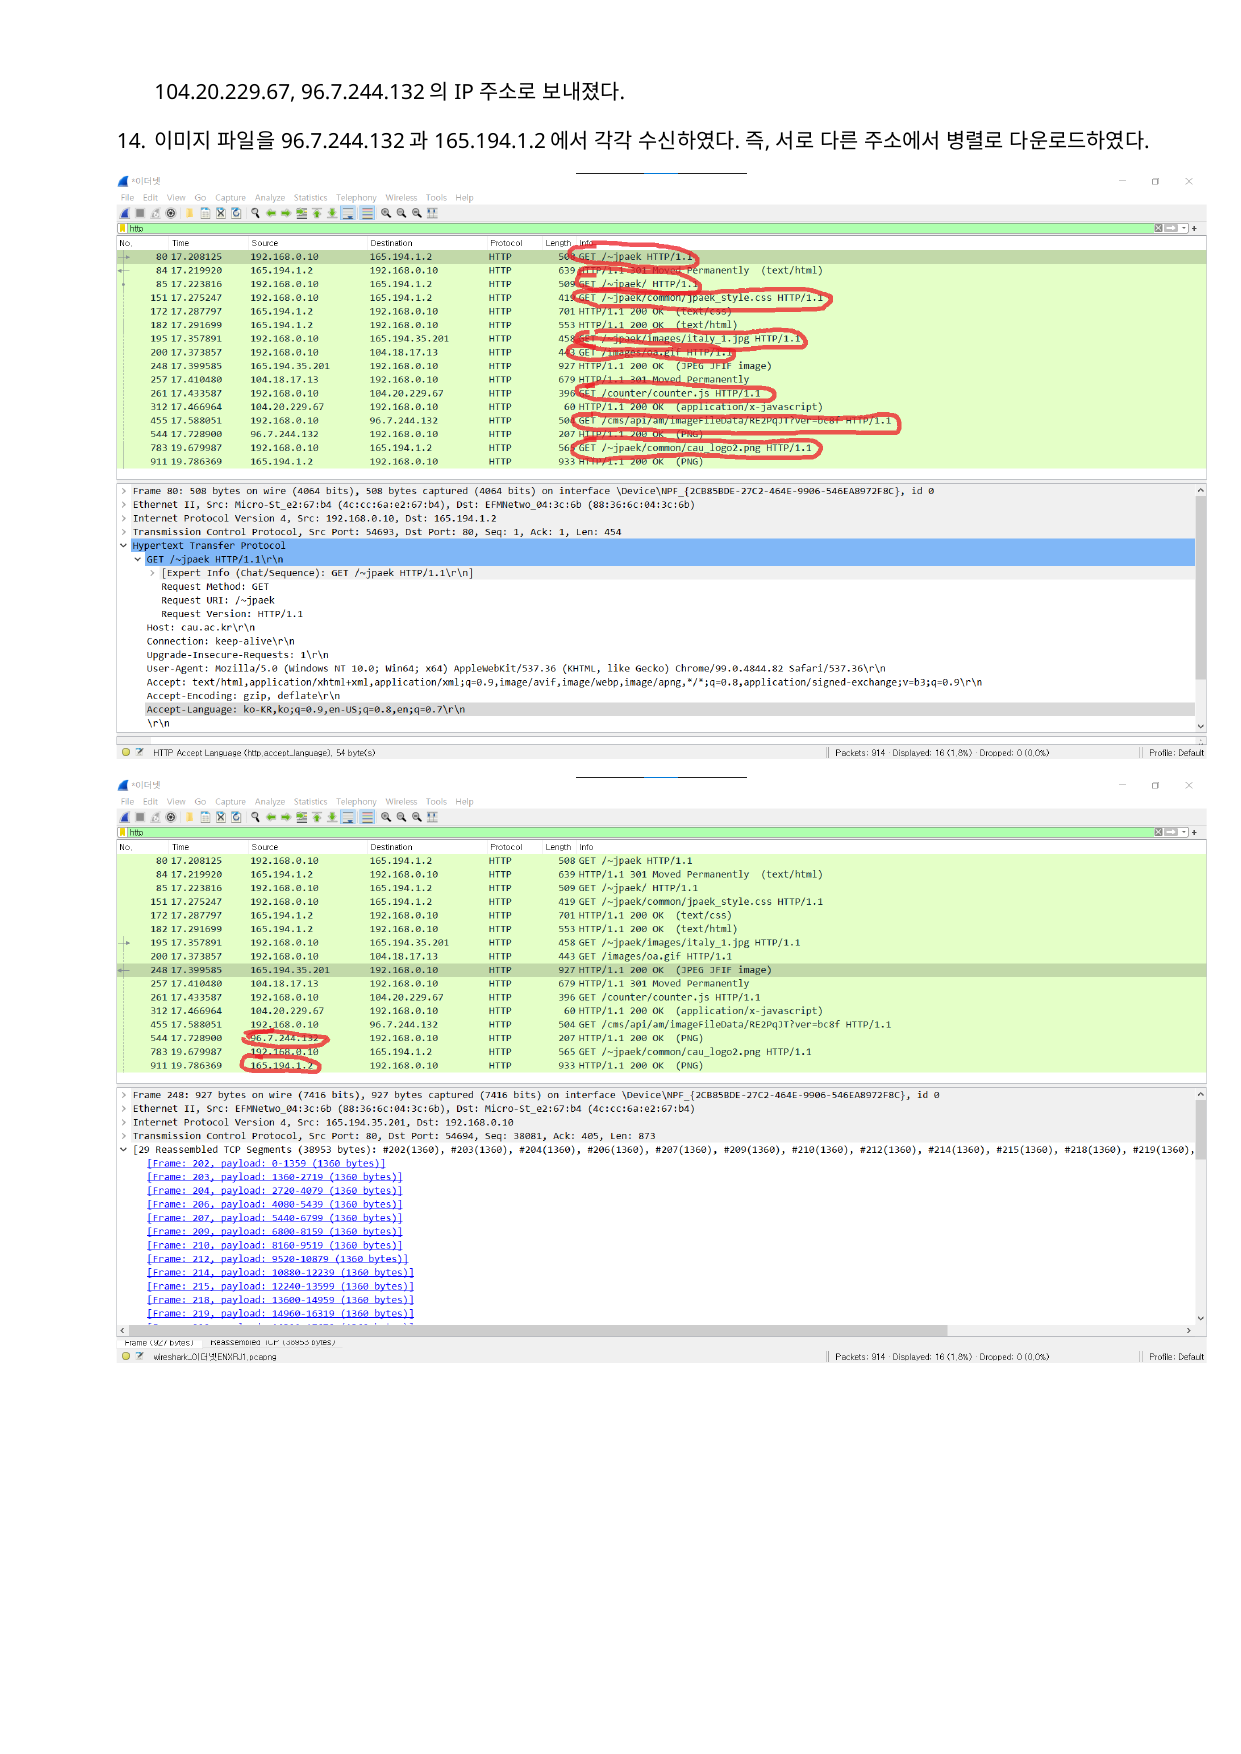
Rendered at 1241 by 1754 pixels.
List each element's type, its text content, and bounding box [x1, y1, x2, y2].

picture [116, 777, 1207, 1363]
picture [116, 173, 1207, 759]
list 이미지 파일을 96.7.244.132과 165.194.1.2에서 각각 수신하였다. 즉, 서로 다른 주소에서 병렬로 다운로드하였다. [117, 124, 1165, 155]
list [117, 75, 1165, 105]
